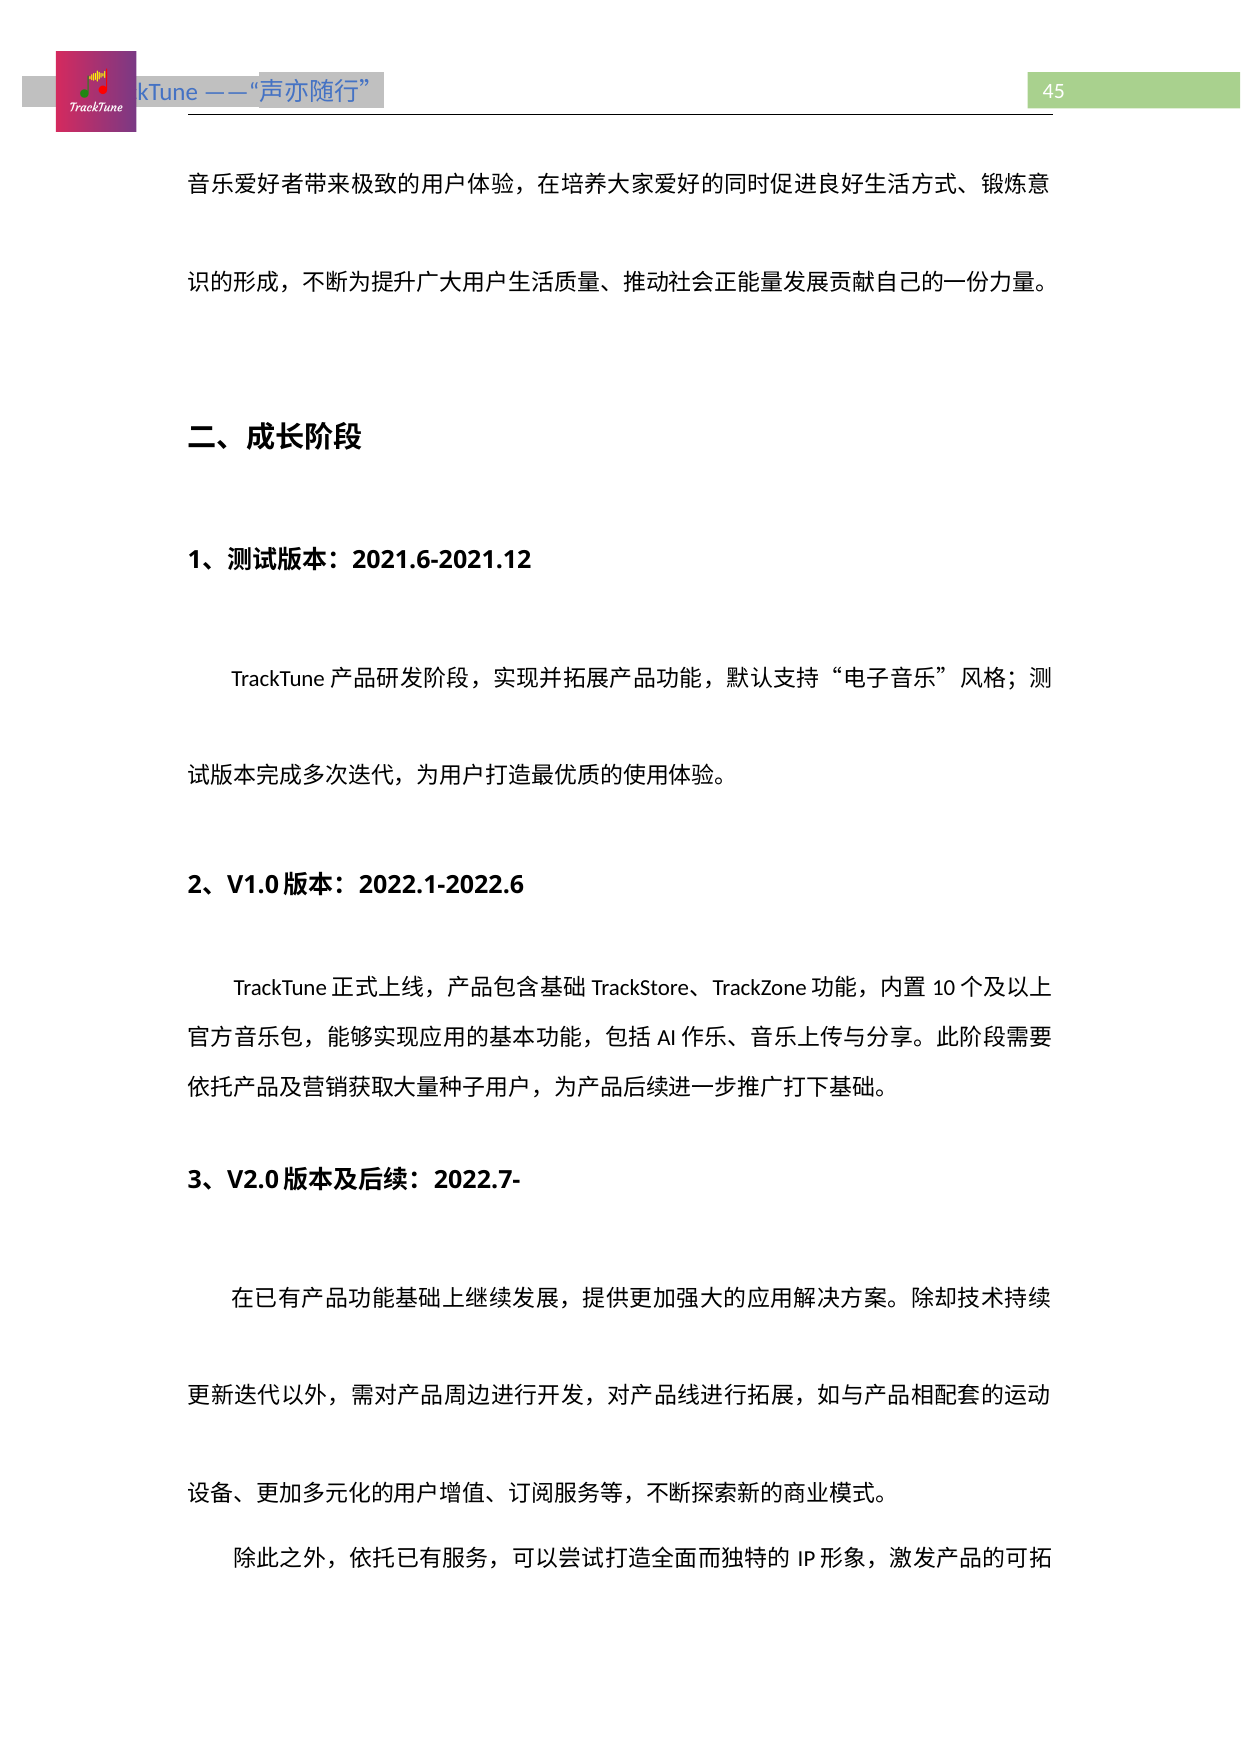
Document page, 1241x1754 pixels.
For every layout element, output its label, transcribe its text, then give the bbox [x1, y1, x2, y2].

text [187, 150, 1053, 312]
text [187, 1540, 1053, 1573]
subtitle 3、V2.0版本及后续：2022.7- [187, 1145, 1053, 1210]
subtitle 1、测试版本：2021.6-2021.12 [187, 526, 1053, 591]
picture [55, 51, 137, 132]
text TrackTune正式上线，产品包含基础TrackStore、TrackZone功能，内置10个及以上官方音乐包，能够实现应用的基本功能，包括AI作乐、音乐上传与分享。此阶段需要依托产品及营销获取大量种子用户，为产品后续进一步推广打下基础。 [187, 969, 1053, 1102]
subtitle 2、V1.0版本：2022.1-2022.6 [187, 850, 1053, 915]
text TrackTune产品研发阶段，实现并拓展产品功能，默认支持“电子音乐”风格；测试版本完成多次迭代，为用户打造最优质的使用体验。 [187, 644, 1053, 807]
text 在已有产品功能基础上继续发展，提供更加强大的应用解决方案。除却技术持续更新迭代以外，需对产品周边进行开发，对产品线进行拓展，如与产品相配套的运动设备、更加多元化的用户增值、订阅服务等，不断探索新的商业模式。 [187, 1264, 1053, 1524]
subtitle 二、成长阶段 [187, 403, 1053, 468]
